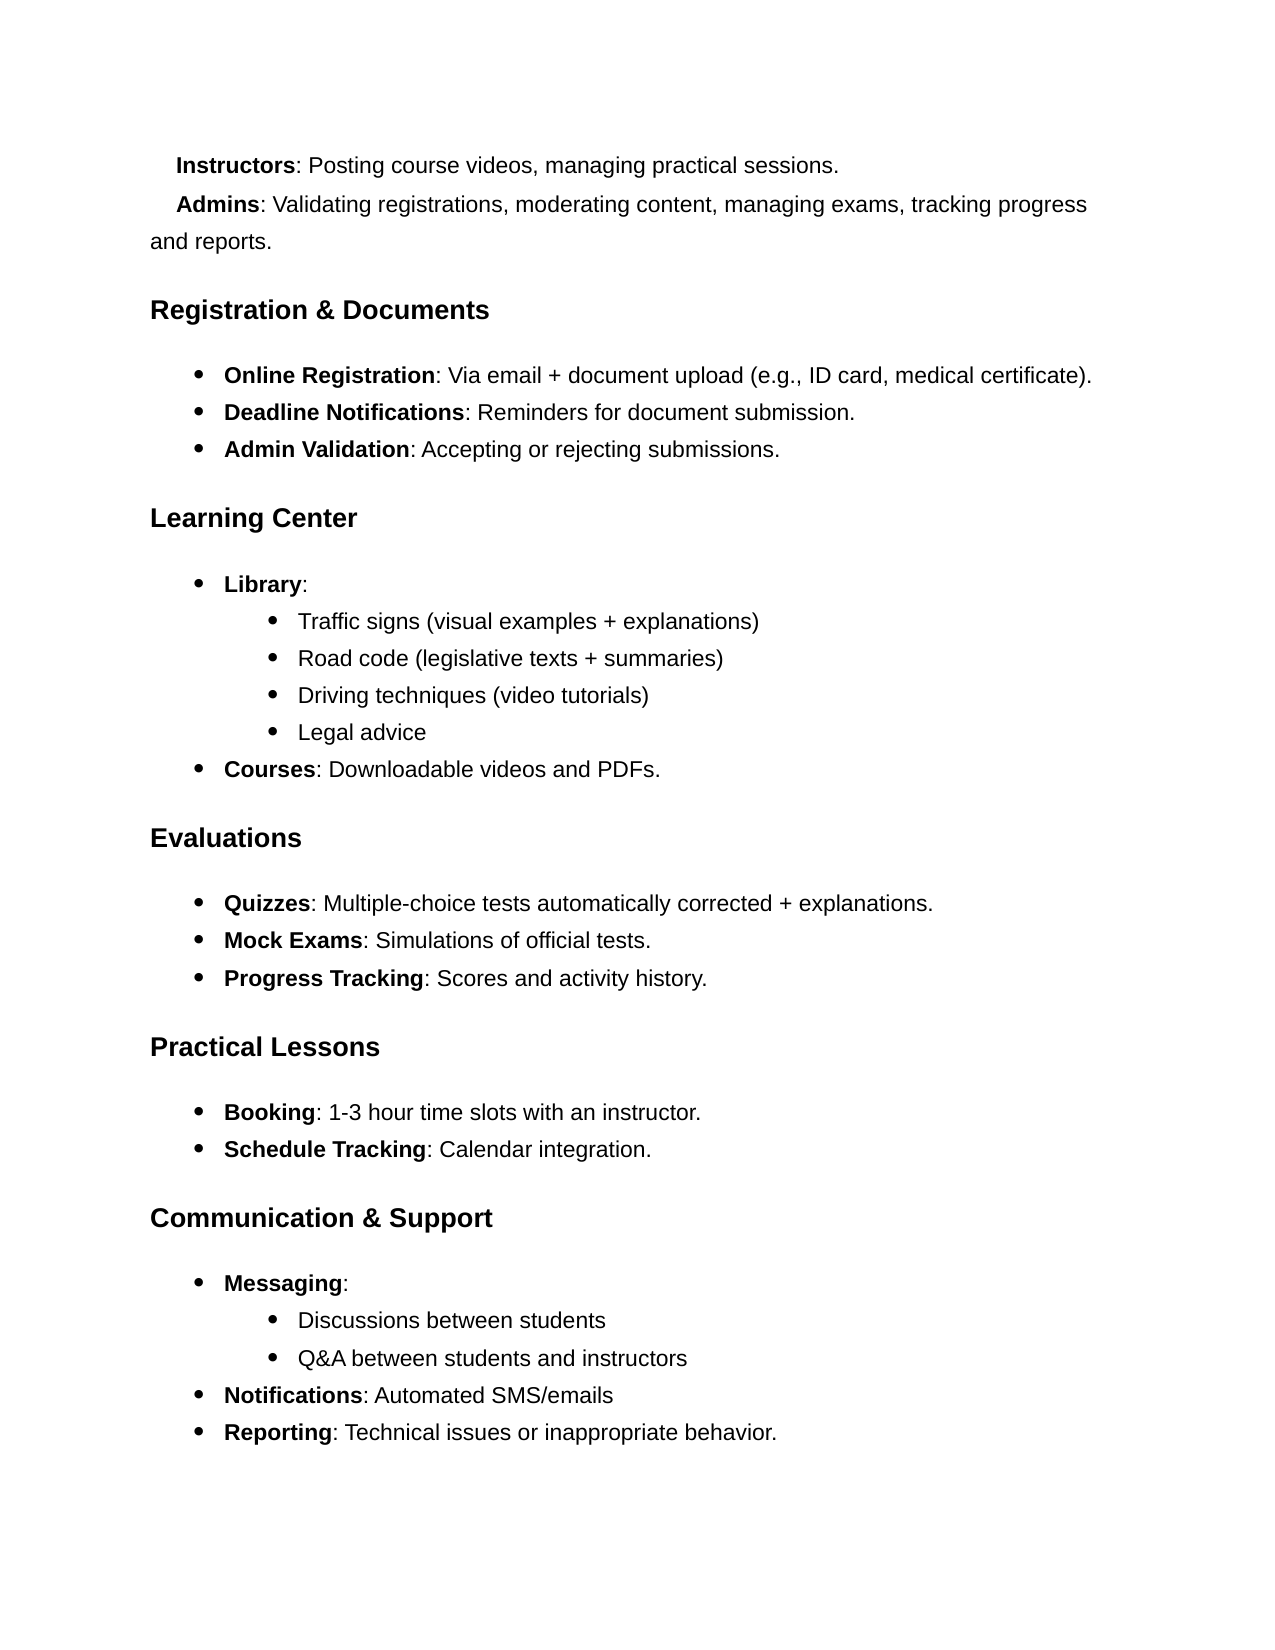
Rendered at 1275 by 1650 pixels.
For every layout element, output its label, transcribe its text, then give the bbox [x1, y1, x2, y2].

list Schedule Tracking: Calendar integration. [194, 1136, 1125, 1163]
list Quizzes: Multiple-choice tests automatically corrected + explanations. [194, 890, 1125, 917]
subtitle Registration & Documents [150, 294, 1125, 325]
list Booking: 1-3 hour time slots with an instructor. [194, 1099, 1125, 1126]
list Traffic signs (visual examples + explanations) [268, 608, 1125, 634]
list Discussions between students [268, 1307, 1125, 1334]
list Road code (legislative texts + summaries) [268, 645, 1125, 672]
subtitle Learning Center [150, 502, 1125, 534]
list Notifications: Automated SMS/emails [194, 1382, 1125, 1408]
subtitle Evaluations [150, 822, 1125, 853]
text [150, 150, 1125, 255]
list Progress Tracking: Scores and activity history. [194, 964, 1125, 991]
list Reporting: Technical issues or inappropriate behavior. [194, 1419, 1125, 1446]
subtitle Practical Lessons [150, 1031, 1125, 1062]
list Online Registration: Via email + document upload (e.g., ID card, medical certificate). [194, 362, 1125, 389]
list Mock Exams: Simulations of official tests. [194, 927, 1125, 954]
list Legal advice [268, 719, 1125, 746]
list Deadline Notifications: Reminders for document submission. [194, 399, 1125, 426]
list Q&A between students and instructors [268, 1344, 1125, 1371]
subtitle Communication & Support [150, 1202, 1125, 1233]
list Driving techniques (video tutorials) [268, 682, 1125, 709]
list Courses: Downloadable videos and PDFs. [194, 756, 1125, 783]
list Messaging: [194, 1270, 1125, 1297]
list Library: [194, 571, 1125, 597]
list Admin Validation: Accepting or rejecting submissions. [194, 436, 1125, 463]
